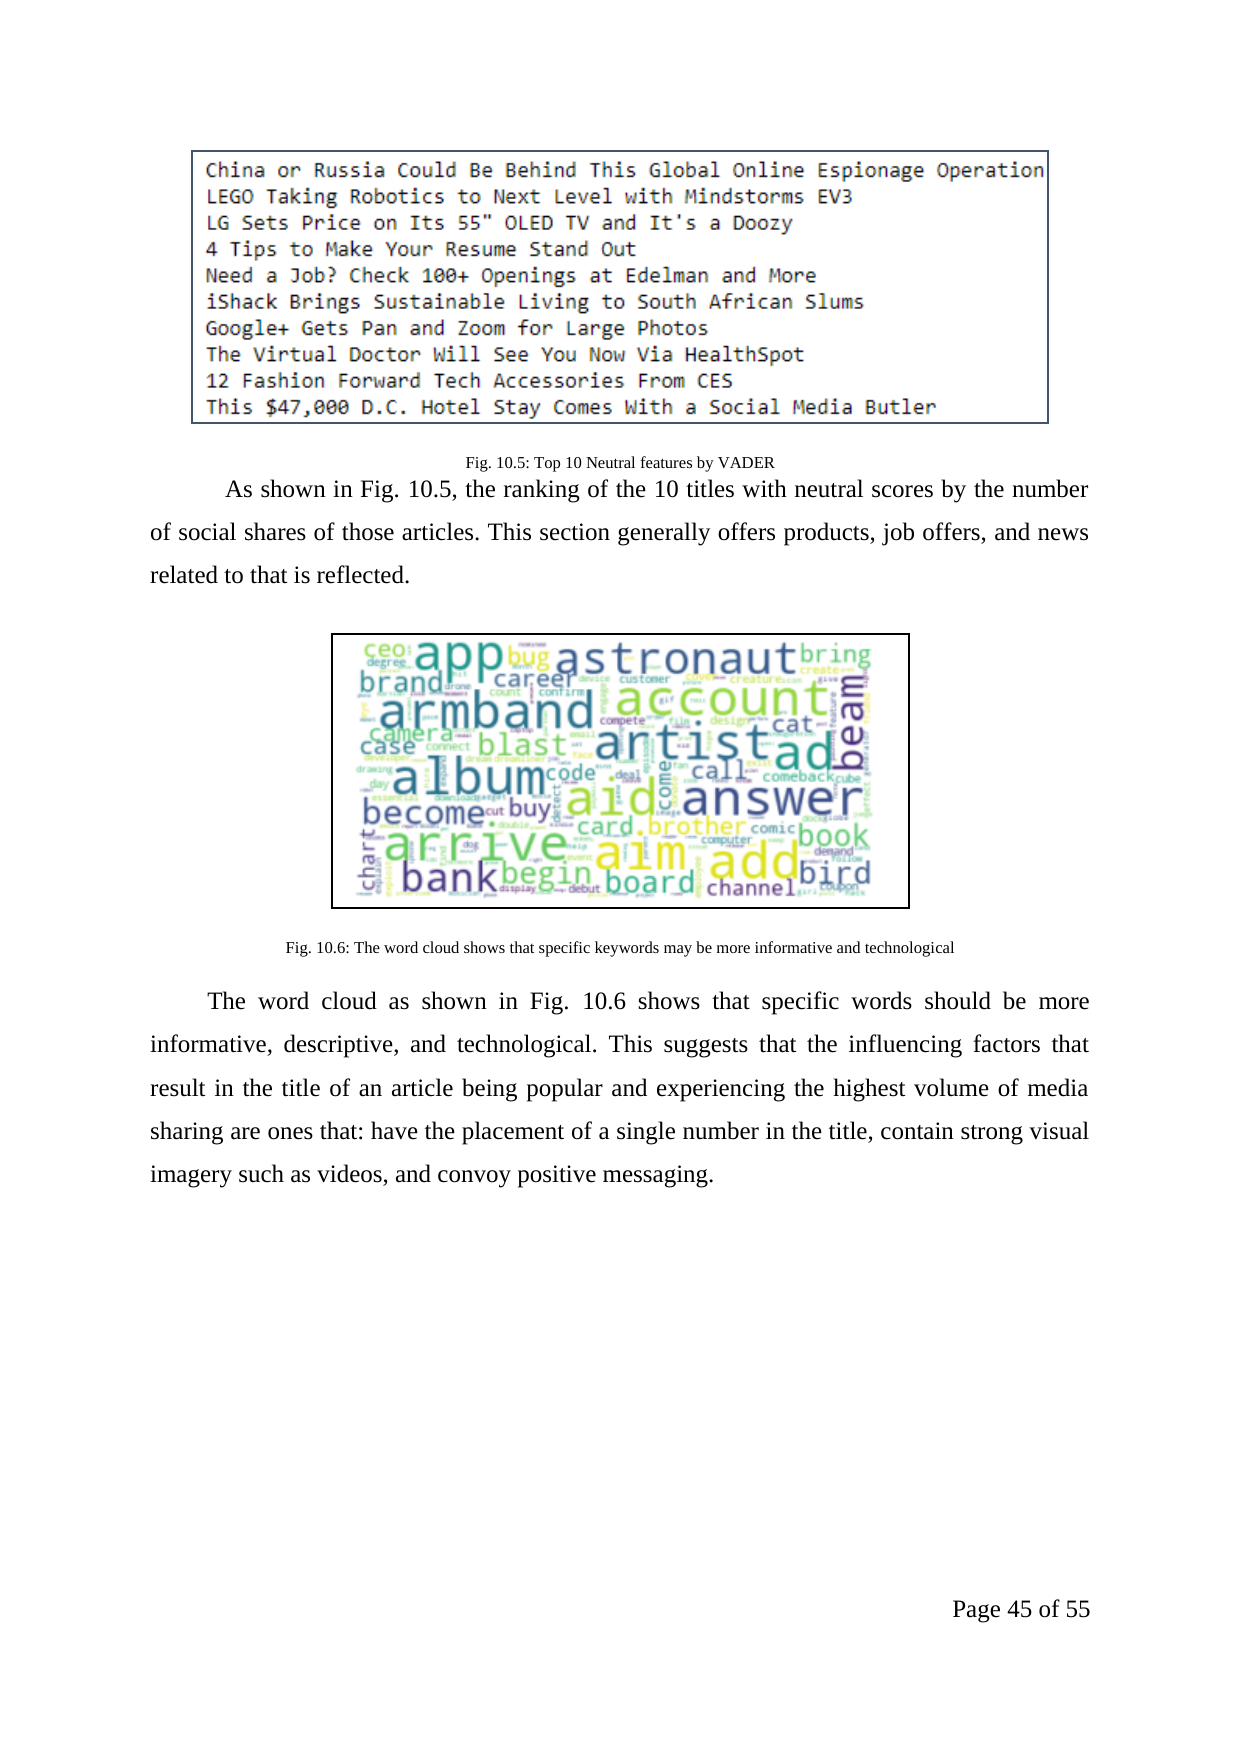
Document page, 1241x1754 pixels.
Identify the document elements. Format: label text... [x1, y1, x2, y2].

picture [193, 152, 1047, 422]
text The word cloud as shown in Fig. 10.6 shows that specific words should be more informative, descriptive, and technological. This suggests that the influencing factors that result in the title of an article being popular and experiencing the highest volume of media sharing are ones that: have the placement of a single number in the title, contain strong visual imagery such as videos, and convoy positive messaging. [150, 986, 1090, 1188]
text As shown in Fig. 10.5, the ranking of the 10 titles with neutral scores by the number of social shares of those articles. This section generally offers products, job offers, and news related to that is reflected. [150, 474, 1090, 589]
text Fig. 10.5: Top 10 Neutral features by VADER [150, 452, 1090, 472]
picture [333, 635, 908, 907]
text Fig. 10.6: The word cloud shows that specific keywords may be more informative and technological [150, 938, 1090, 957]
